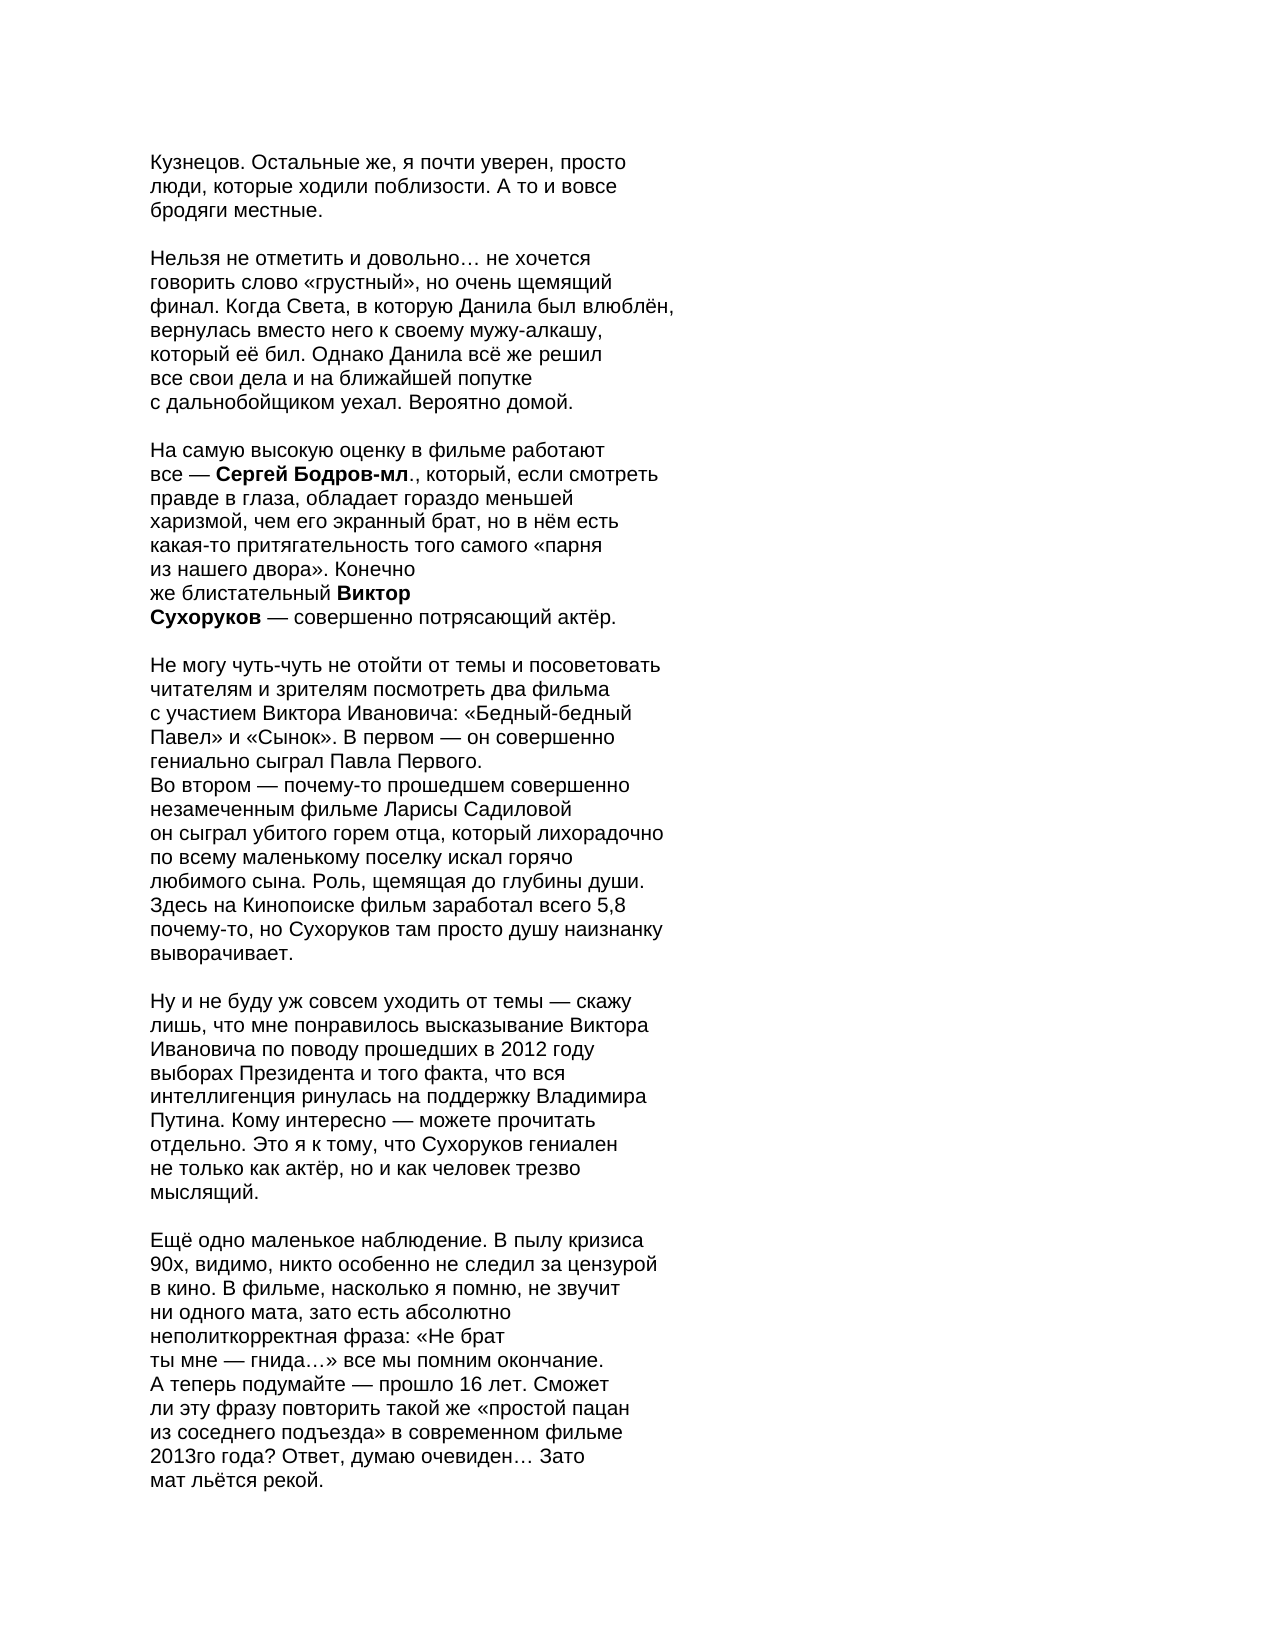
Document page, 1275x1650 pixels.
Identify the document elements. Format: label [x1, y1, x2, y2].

table_header [150, 150, 675, 1492]
